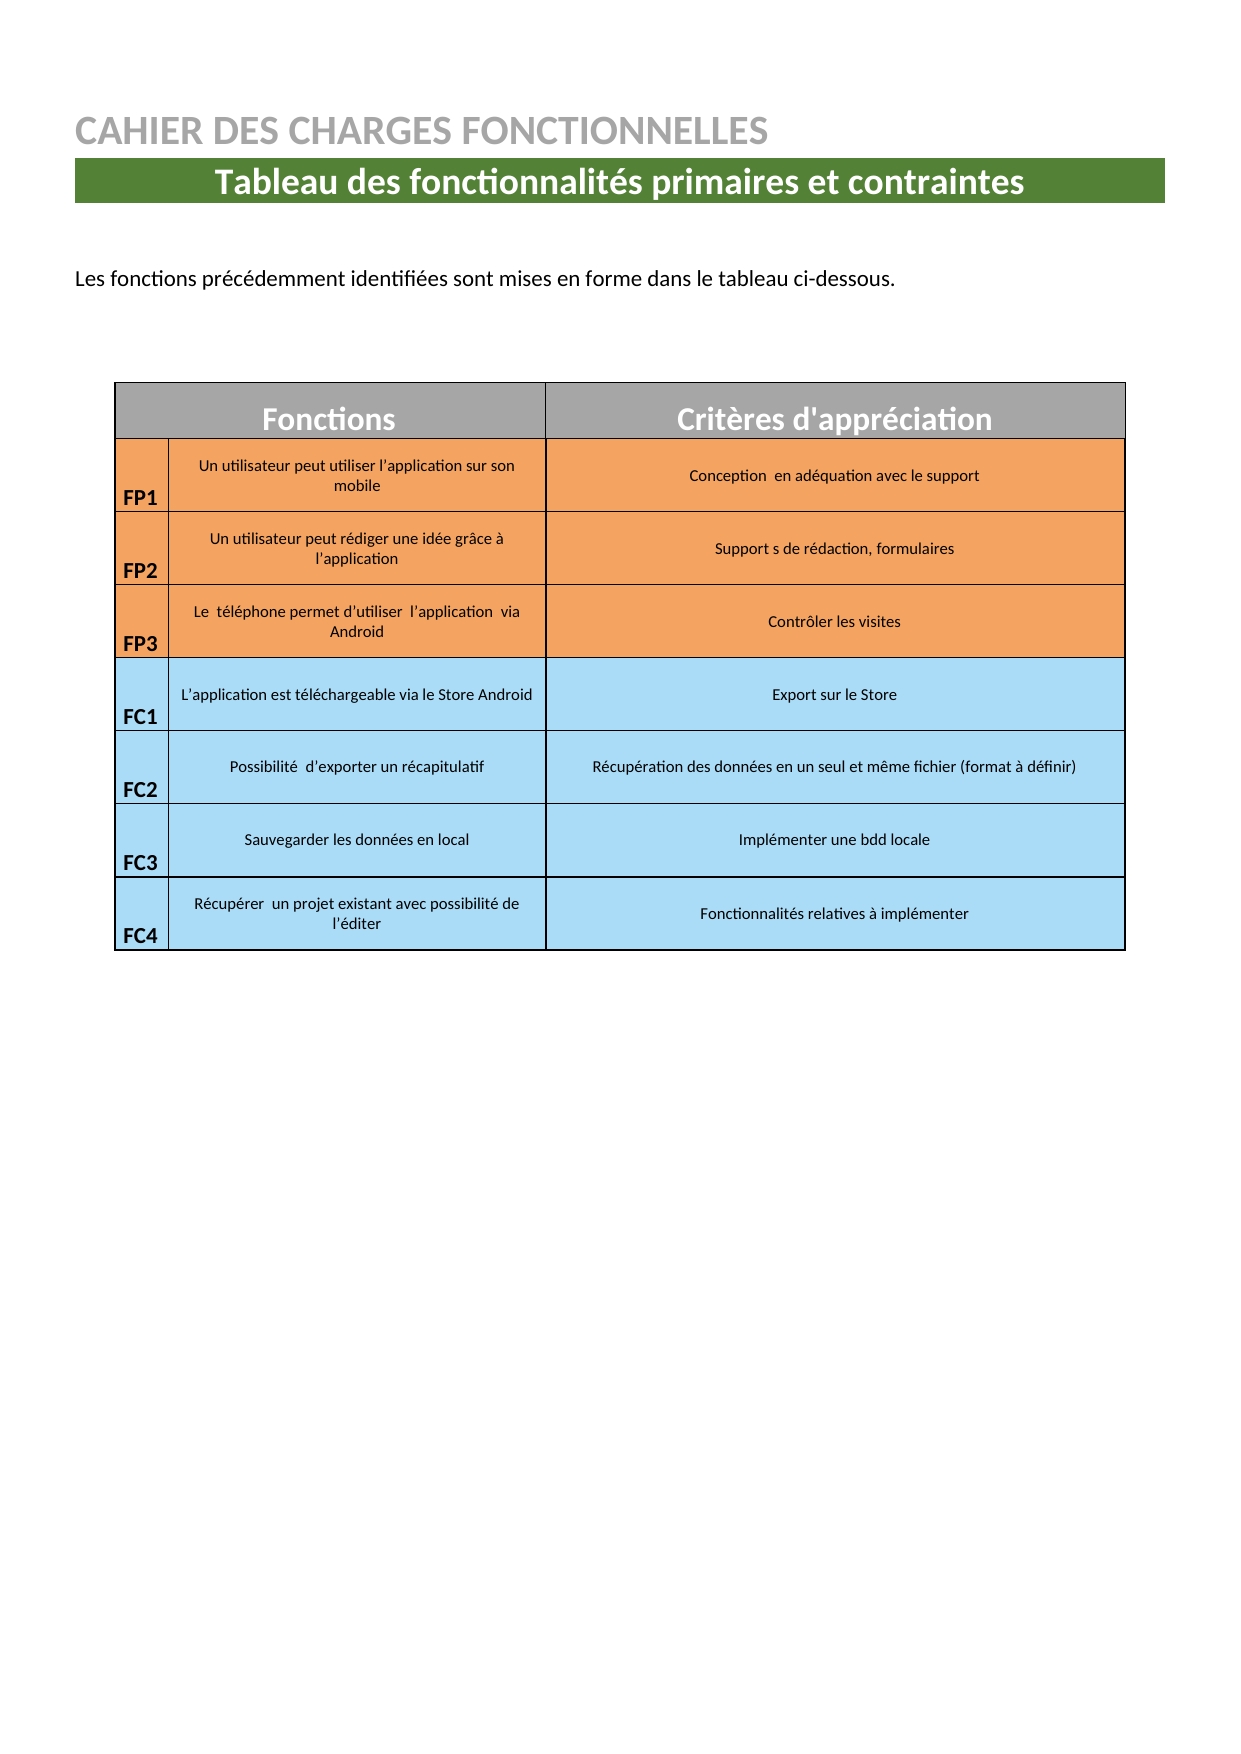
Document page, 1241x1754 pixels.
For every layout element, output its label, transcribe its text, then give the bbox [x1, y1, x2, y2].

table_cell Récupération des données en un seul et même fichier (format à définir) [547, 731, 1124, 803]
table_cell Implémenter une bdd locale [547, 804, 1124, 876]
table_cell Un utilisateur peut rédiger une idée grâce à l’application [169, 512, 545, 584]
table_cell FC3 [116, 804, 168, 876]
text Les fonctions précédemment identifiées sont mises en forme dans le tableau ci-dessous. [75, 264, 1165, 293]
table_cell Conception en adéquation avec le support [547, 439, 1124, 511]
text Tableau des fonctionnalités primaires et contraintes [75, 158, 1165, 203]
table_cell Possibilité d’exporter un récapitulatif [169, 731, 545, 803]
table_cell Récupérer un projet existant avec possibilité de l’éditer [169, 878, 545, 949]
table_cell Un utilisateur peut utiliser l’application sur son mobile [169, 439, 545, 511]
table_cell FC1 [116, 658, 168, 730]
table_cell FC4 [116, 878, 168, 949]
table_cell L’application est téléchargeable via le Store Android [169, 658, 545, 730]
table_cell Support s de rédaction, formulaires [547, 512, 1124, 584]
text CAHIER DES CHARGES FONCTIONNELLES [75, 104, 1165, 155]
table_cell Contrôler les visites [547, 585, 1124, 657]
table_cell FP3 [116, 585, 168, 657]
table_cell Le téléphone permet d’utiliser l’application via Android [169, 585, 545, 657]
table_header Critères d'appréciation [546, 383, 1125, 438]
table_cell FC2 [116, 731, 168, 803]
table_cell Sauvegarder les données en local [169, 804, 545, 876]
table_cell FP1 [116, 439, 168, 511]
table_cell Fonctionnalités relatives à implémenter [547, 878, 1124, 949]
table_cell Export sur le Store [547, 658, 1124, 730]
table_header Fonctions [116, 383, 545, 438]
table_cell FP2 [116, 512, 168, 584]
